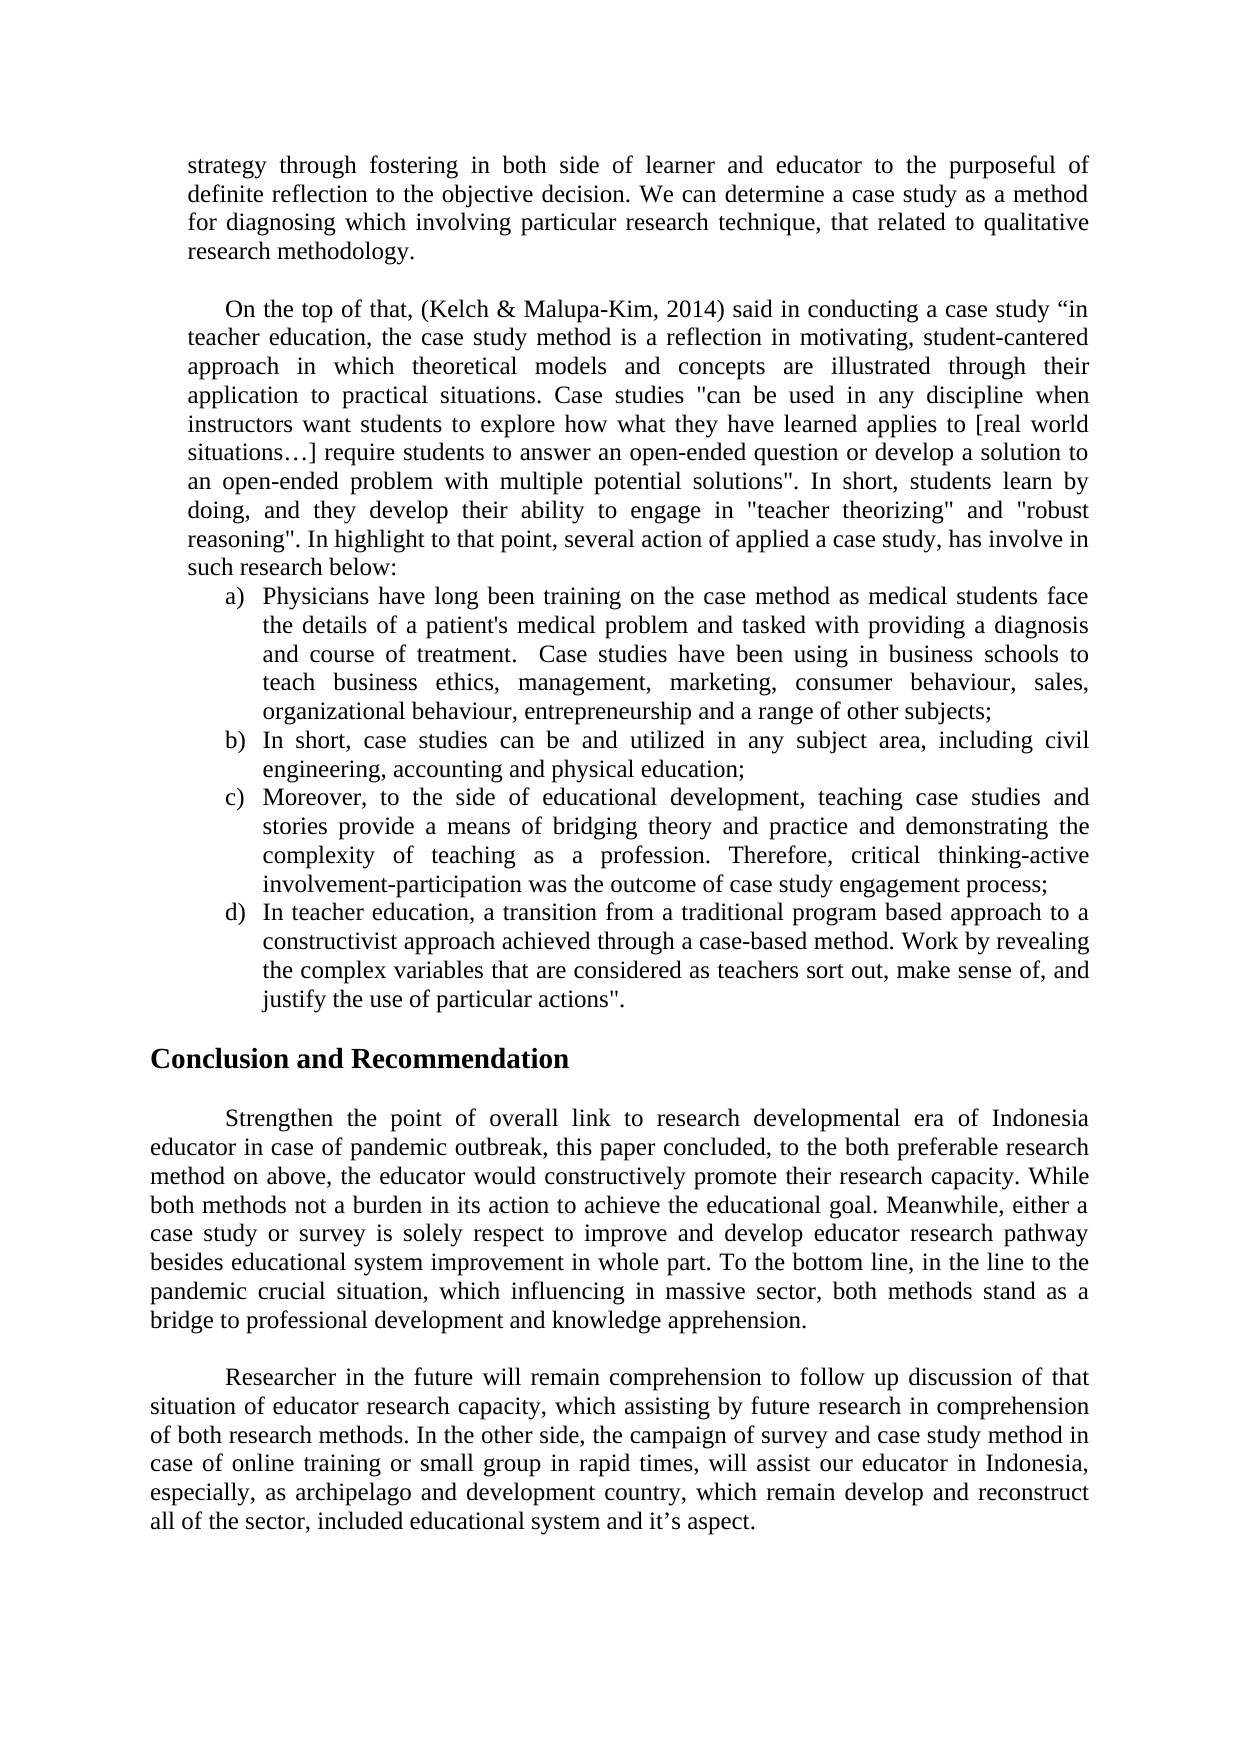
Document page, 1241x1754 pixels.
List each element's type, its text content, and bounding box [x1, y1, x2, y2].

list Moreover, to the side of educational development, teaching case studies and stories provide a means of bridging theory and practice and demonstrating the complexity of teaching as a profession. Therefore, critical thinking-active involvement-participation was the outcome of case study engagement process; [225, 782, 1090, 897]
list On the top of that, (Kelch & Malupa-Kim, 2014) said in conducting a case study “in teacher education, the case study method is a reflection in motivating, student-cantered approach in which theoretical models and concepts are illustrated through their application to practical situations. Case studies "can be used in any discipline when instructors want students to explore how what they have learned applies to [real world situations…] require students to answer an open-ended question or develop a solution to an open-ended problem with multiple potential solutions". In short, students learn by doing, and they develop their ability to engage in "teacher theorizing" and "robust reasoning". In highlight to that point, several action of applied a case study, has involve in such research below: [187, 294, 1090, 581]
text Strengthen the point of overall link to research developmental era of Indonesia educator in case of pandemic outbreak, this paper concluded, to the both preferable research method on above, the educator would constructively promote their research capacity. While both methods not a burden in its action to achieve the educational goal. Meanwhile, either a case study or survey is solely respect to improve and develop educator research pathway besides educational system improvement in whole part. To the bottom line, in the line to the pandemic crucial situation, which influencing in massive sector, both methods stand as a bridge to professional development and knowledge apprehension. [150, 1103, 1090, 1333]
list In teacher education, a transition from a traditional program based approach to a constructivist approach achieved through a case-based method. Work by revealing the complex variables that are considered as teachers sort out, make sense of, and justify the use of particular actions". [225, 897, 1090, 1012]
list In short, case studies can be and utilized in any subject area, including civil engineering, accounting and physical education; [225, 725, 1090, 782]
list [187, 150, 1090, 265]
text Researcher in the future will remain comprehension to follow up discussion of that situation of educator research capacity, which assisting by future research in comprehension of both research methods. In the other side, the campaign of survey and case study method in case of online training or small group in rapid times, will assist our educator in Indonesia, especially, as archipelago and development country, which remain develop and reconstruct all of the sector, included educational system and it’s aspect. [150, 1362, 1090, 1535]
list Physicians have long been training on the case method as medical students face the details of a patient's medical problem and tasked with providing a diagnosis and course of treatment. Case studies have been using in business schools to teach business ethics, management, marketing, consumer behaviour, sales, organizational behaviour, entrepreneurship and a range of other subjects; [225, 581, 1090, 725]
list Conclusion and Recommendation [150, 1041, 1090, 1075]
